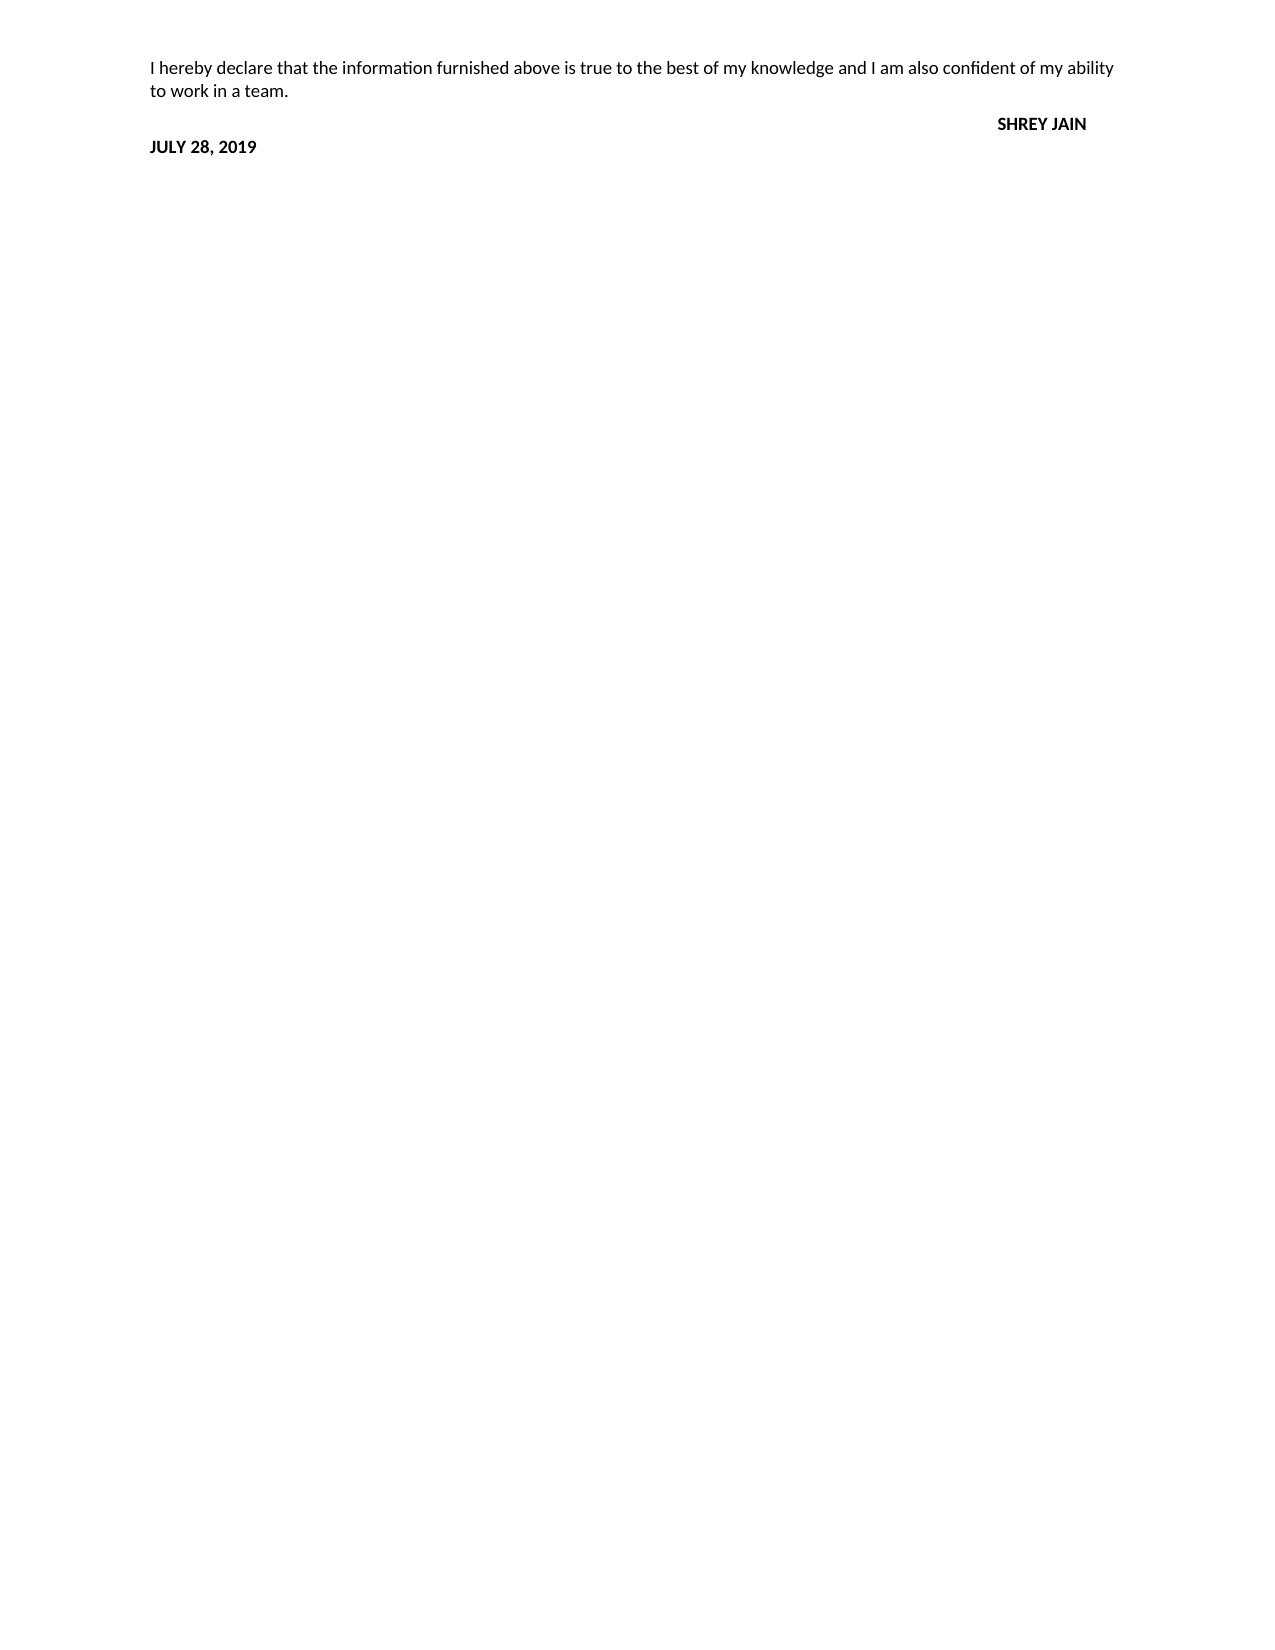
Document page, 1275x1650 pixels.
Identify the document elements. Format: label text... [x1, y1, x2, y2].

text JULY 28, 2019 [150, 135, 1125, 158]
text I hereby declare that the information furnished above is true to the best of my knowledge and I am also confident of my ability to work in a team. [150, 56, 1125, 102]
text SHREY JAIN [150, 112, 1125, 135]
